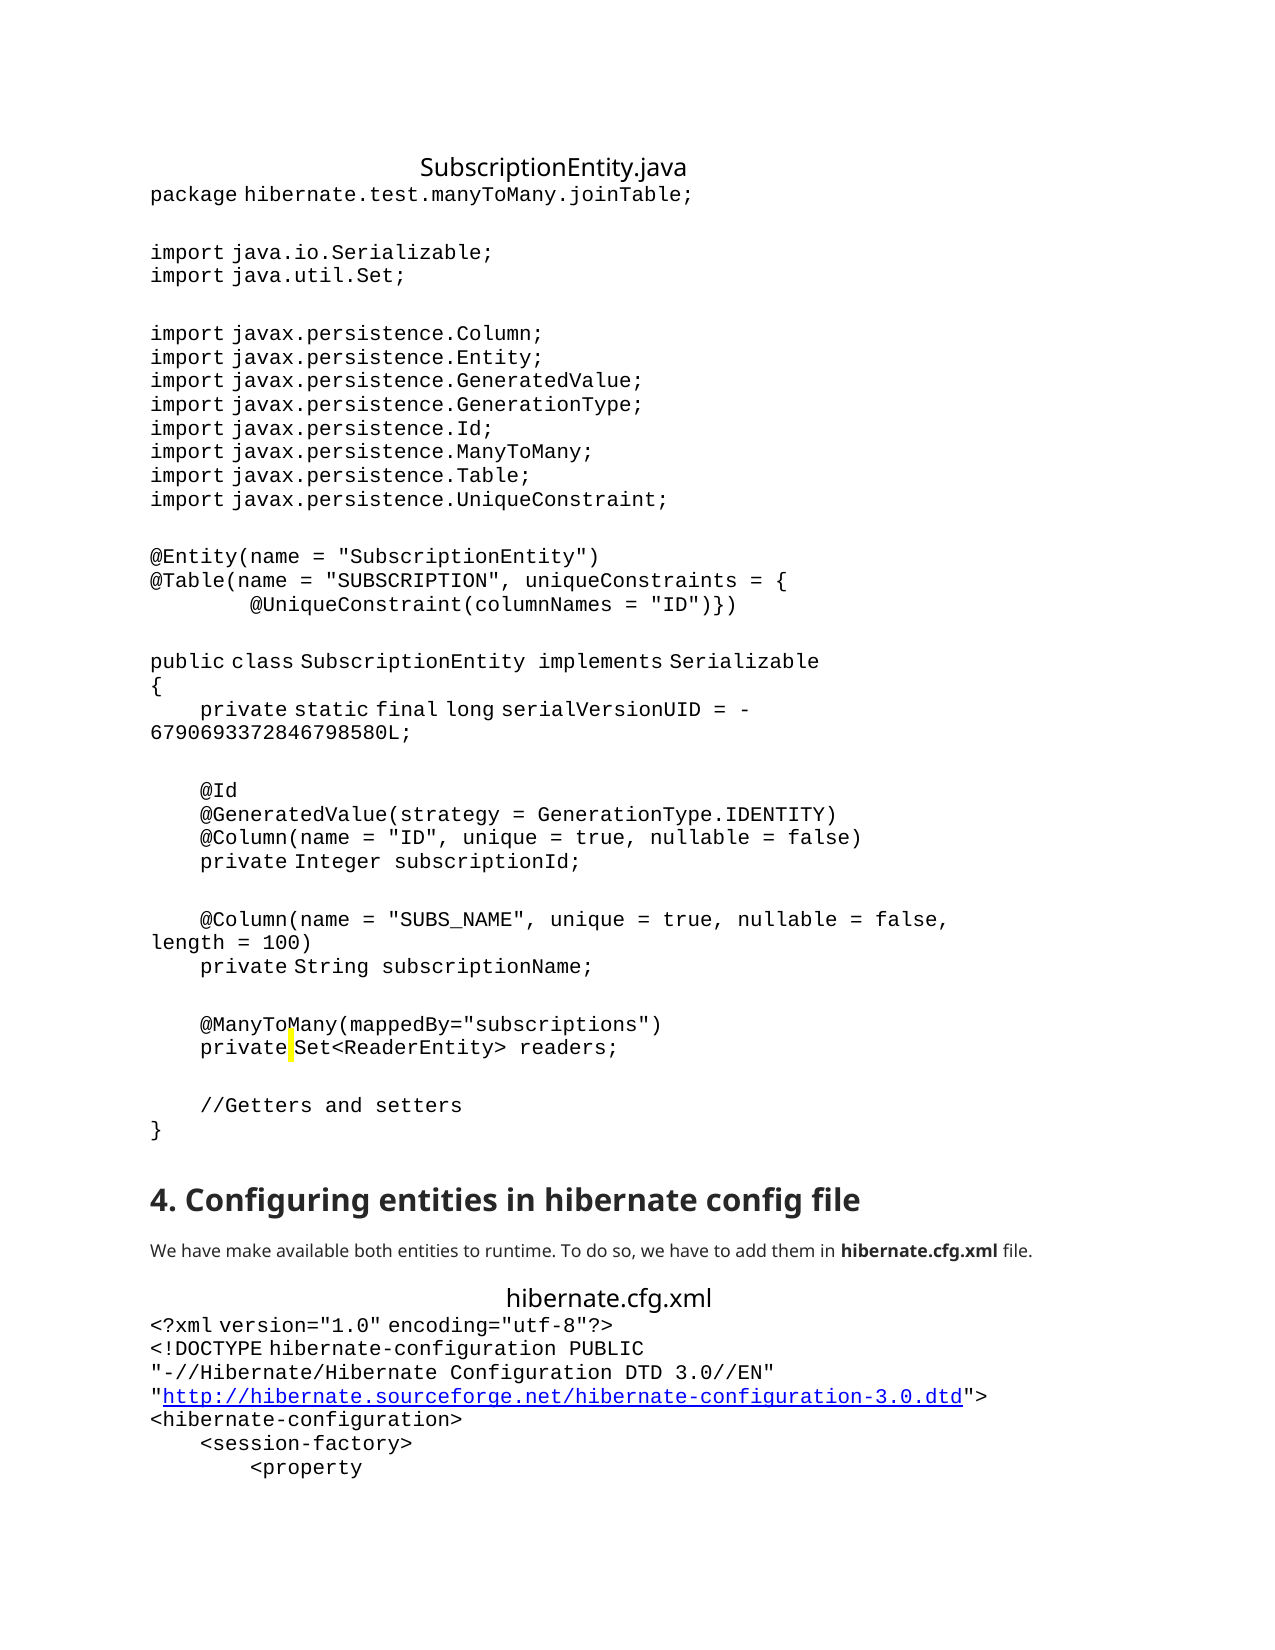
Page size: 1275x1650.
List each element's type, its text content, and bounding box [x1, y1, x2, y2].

table_cell package hibernate.test.manyToMany.joinTable; import java.io.Serializable; import java.util.Set; import javax.persistence.Column; import javax.persistence.Entity; import javax.persistence.GeneratedValue; import javax.persistence.GenerationType; import javax.persistence.Id; import javax.persistence.ManyToMany; import javax.persistence.Table; import javax.persistence.UniqueConstraint; @Entity(name = "SubscriptionEntity") @Table(name = "SUBSCRIPTION", uniqueConstraints = { @UniqueConstraint(columnNames = "ID")}) public class SubscriptionEntity implements Serializable { private static final long serialVersionUID = -6790693372846798580L; @Id @GeneratedValue(strategy = GenerationType.IDENTITY) @Column(name = "ID", unique = true, nullable = false) private Integer subscriptionId; @Column(name = "SUBS_NAME", unique = true, nullable = false, length = 100) private String subscriptionName; @ManyToMany(mappedBy="subscriptions") private Set<ReaderEntity> readers; //Getters and setters } [150, 184, 957, 1142]
table_header SubscriptionEntity.java [150, 150, 957, 184]
subtitle 4. Configuring entities in hibernate config file [150, 1178, 1125, 1221]
text We have make available both entities to runtime. To do so, we have to add them in hibernate.cfg.xml file. [150, 1239, 1125, 1263]
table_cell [150, 1315, 1068, 1480]
table_header hibernate.cfg.xml [150, 1281, 1068, 1315]
